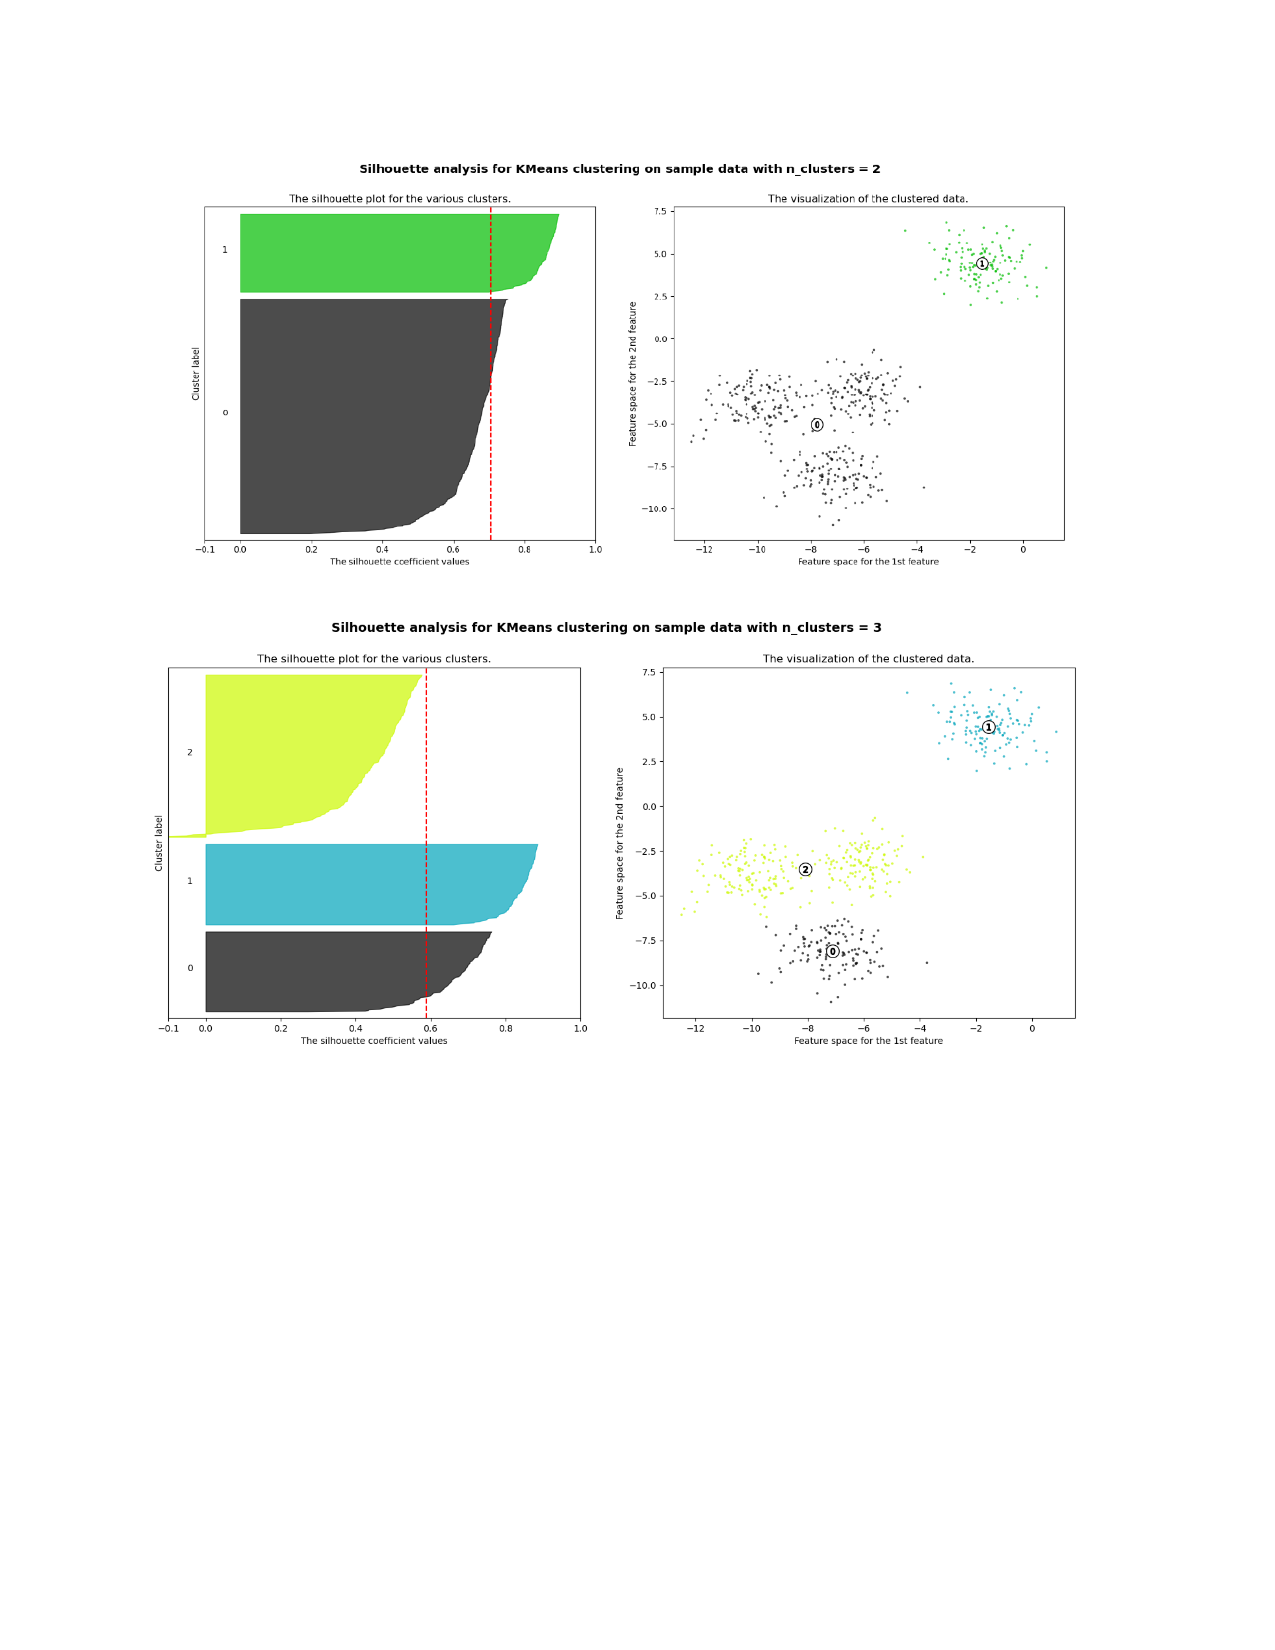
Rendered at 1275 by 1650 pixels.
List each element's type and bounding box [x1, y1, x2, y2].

picture [150, 601, 1125, 1058]
picture [150, 150, 1125, 583]
